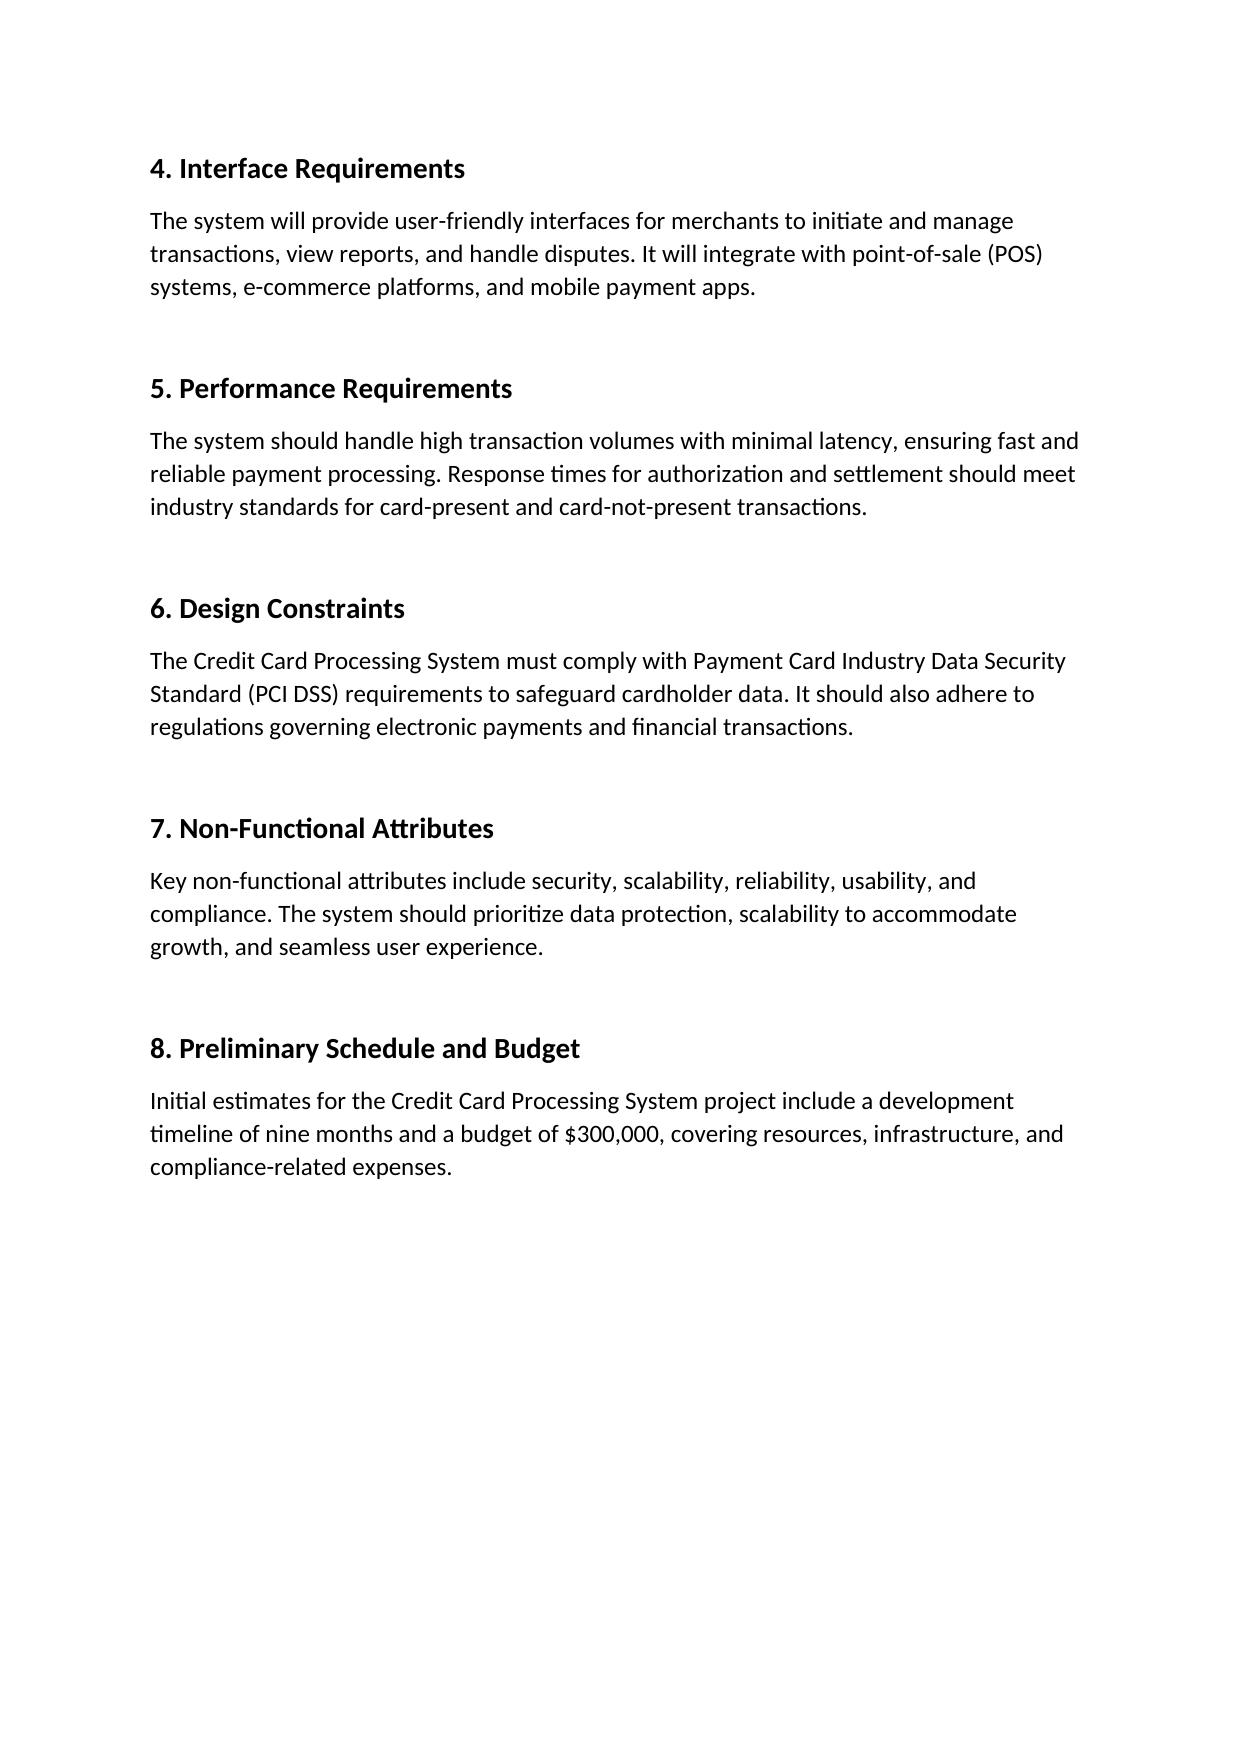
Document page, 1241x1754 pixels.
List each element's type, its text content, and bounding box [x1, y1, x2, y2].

text 4. Interface Requirements [150, 150, 1090, 186]
text Key non-functional attributes include security, scalability, reliability, usability, and compliance. The system should prioritize data protection, scalability to accommodate growth, and seamless user experience. [150, 865, 1090, 962]
text The Credit Card Processing System must comply with Payment Card Industry Data Security Standard (PCI DSS) requirements to safeguard cardholder data. It should also adhere to regulations governing electronic payments and financial transactions. [150, 645, 1090, 742]
text The system should handle high transaction volumes with minimal latency, ensuring fast and reliable payment processing. Response times for authorization and settlement should meet industry standards for card-present and card-not-present transactions. [150, 425, 1090, 522]
text 6. Design Constraints [150, 590, 1090, 626]
text 5. Performance Requirements [150, 370, 1090, 406]
text 7. Non-Functional Attributes [150, 810, 1090, 846]
text Initial estimates for the Credit Card Processing System project include a development timeline of nine months and a budget of $300,000, covering resources, infrastructure, and compliance-related expenses. [150, 1086, 1090, 1182]
text 8. Preliminary Schedule and Budget [150, 1030, 1090, 1066]
text The system will provide user-friendly interfaces for merchants to initiate and manage transactions, view reports, and handle disputes. It will integrate with point-of-sale (POS) systems, e-commerce platforms, and mobile payment apps. [150, 205, 1090, 301]
